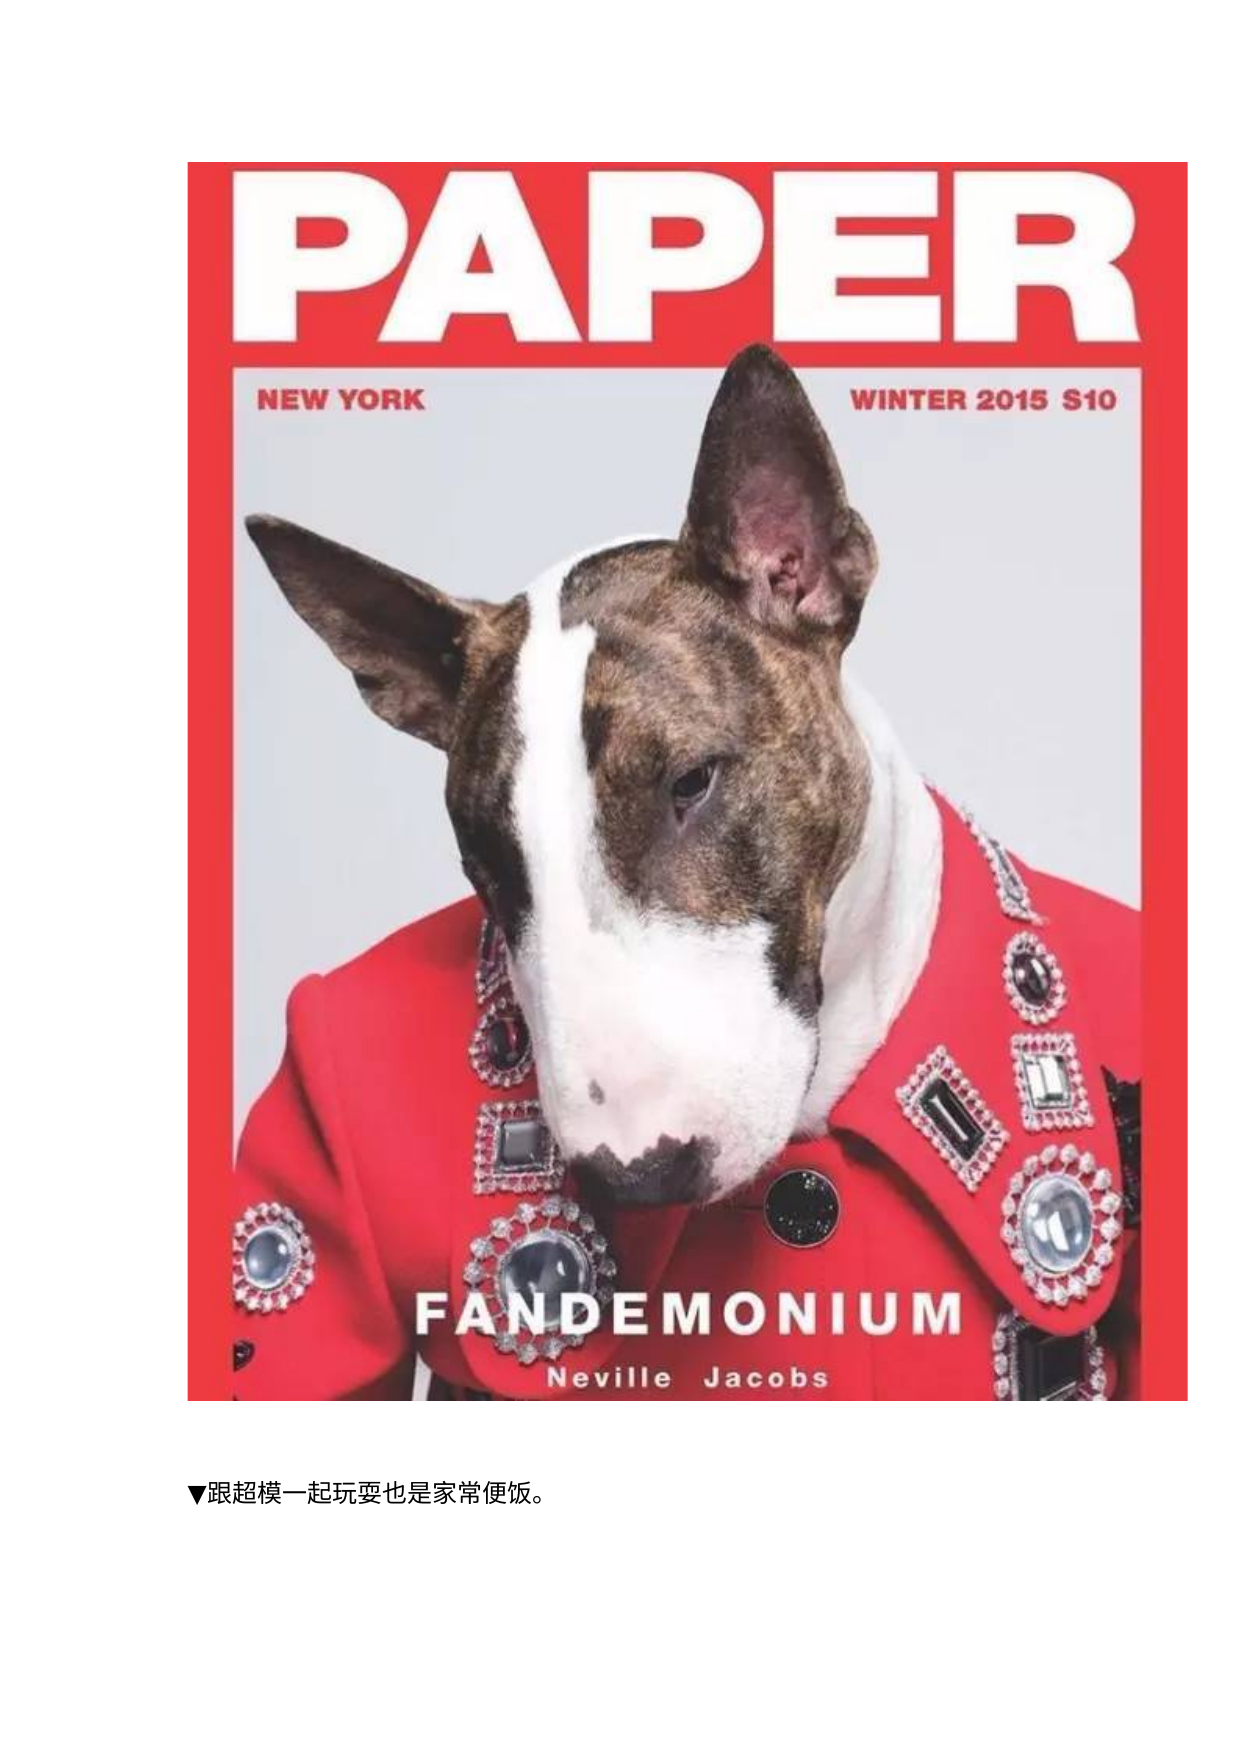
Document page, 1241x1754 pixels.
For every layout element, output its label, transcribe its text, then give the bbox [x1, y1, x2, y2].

text ▼跟超模一起玩耍也是家常便饭。 [187, 1459, 1053, 1524]
picture [187, 162, 1188, 1401]
